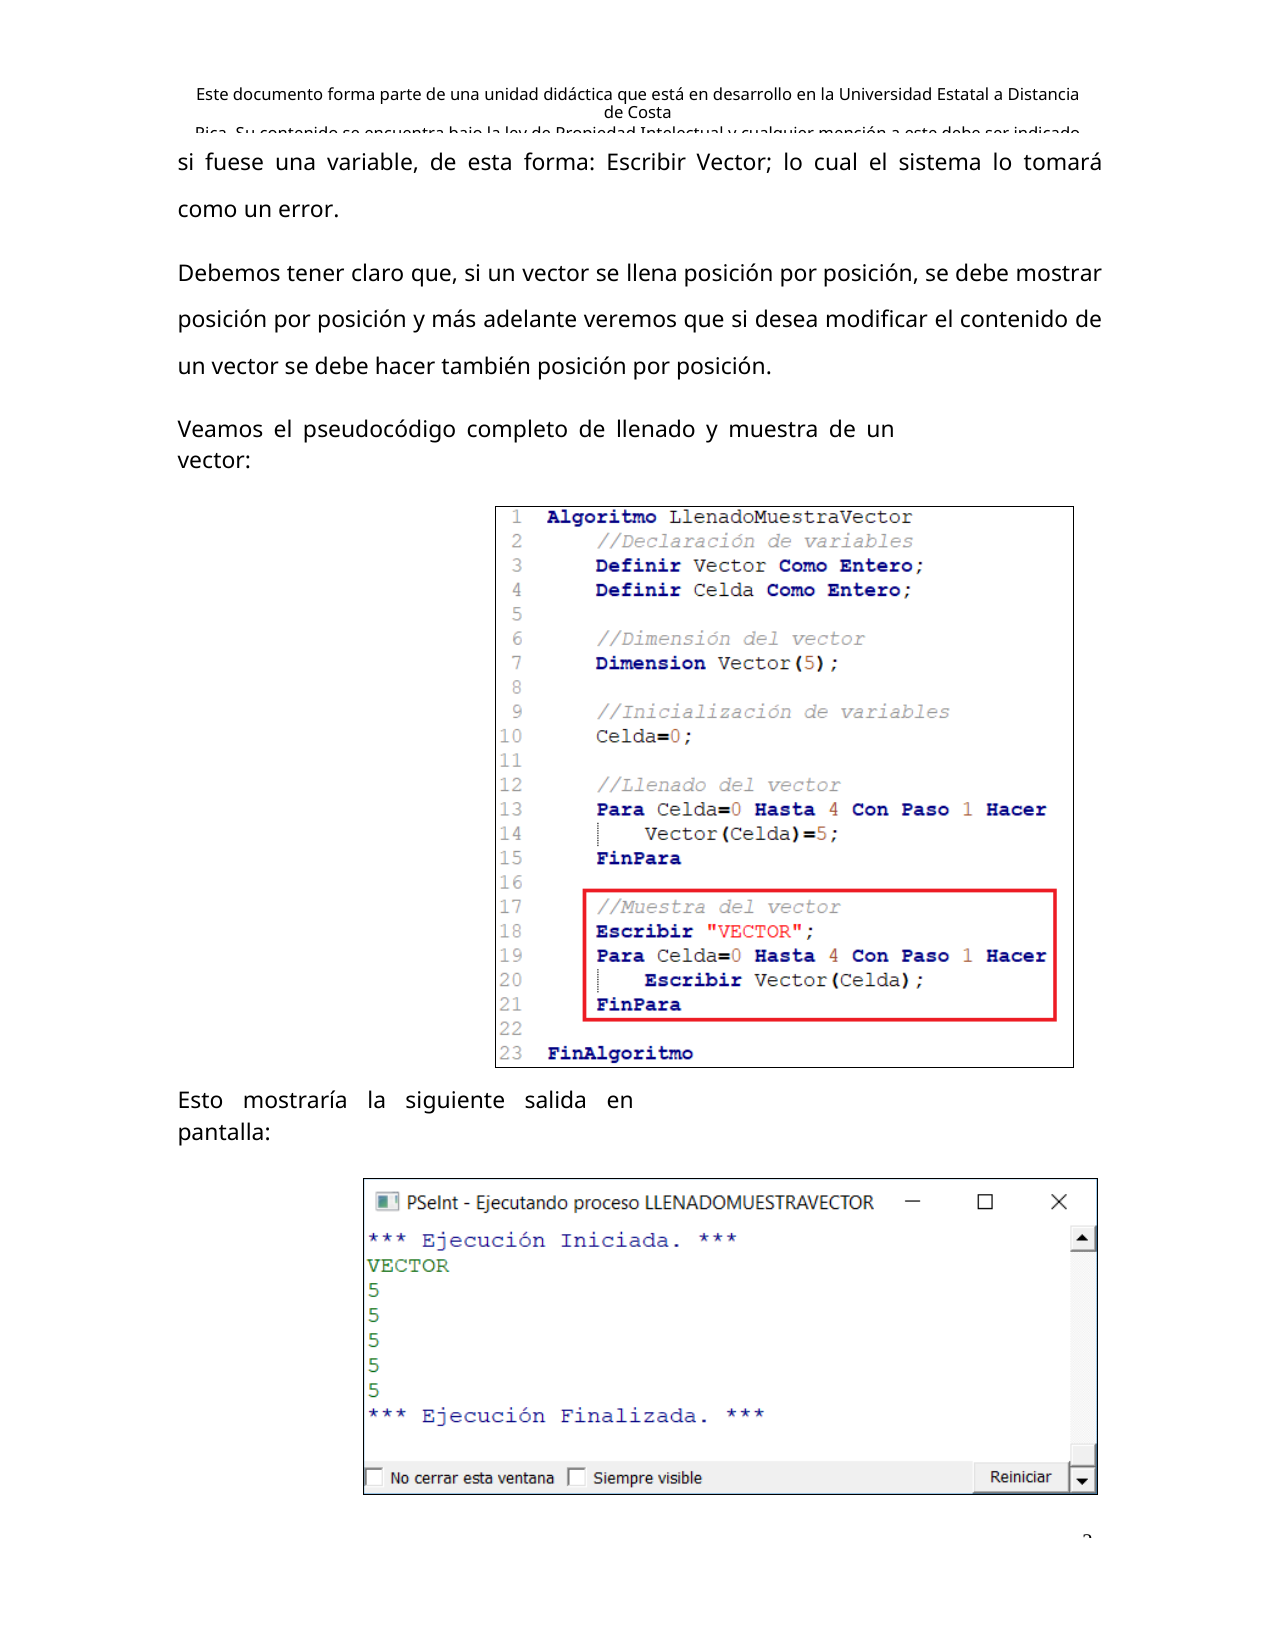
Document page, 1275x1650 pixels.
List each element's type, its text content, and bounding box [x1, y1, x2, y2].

picture [496, 507, 1073, 1067]
text Debemos tener claro que, si un vector se llena posición por posición, se debe mostrar posición por posición y más adelante veremos que si desea modificar el contenido de un vector se debe hacer también posición por posición. [177, 256, 1103, 381]
picture [364, 1179, 1097, 1494]
text Esto mostraría la siguiente salida en pantalla: [177, 1084, 634, 1147]
text Veamos el pseudocódigo completo de llenado y muestra de un vector: [177, 412, 895, 475]
text si fuese una variable, de esta forma: Escribir Vector; lo cual el sistema lo tomará como un error. [177, 146, 1102, 224]
